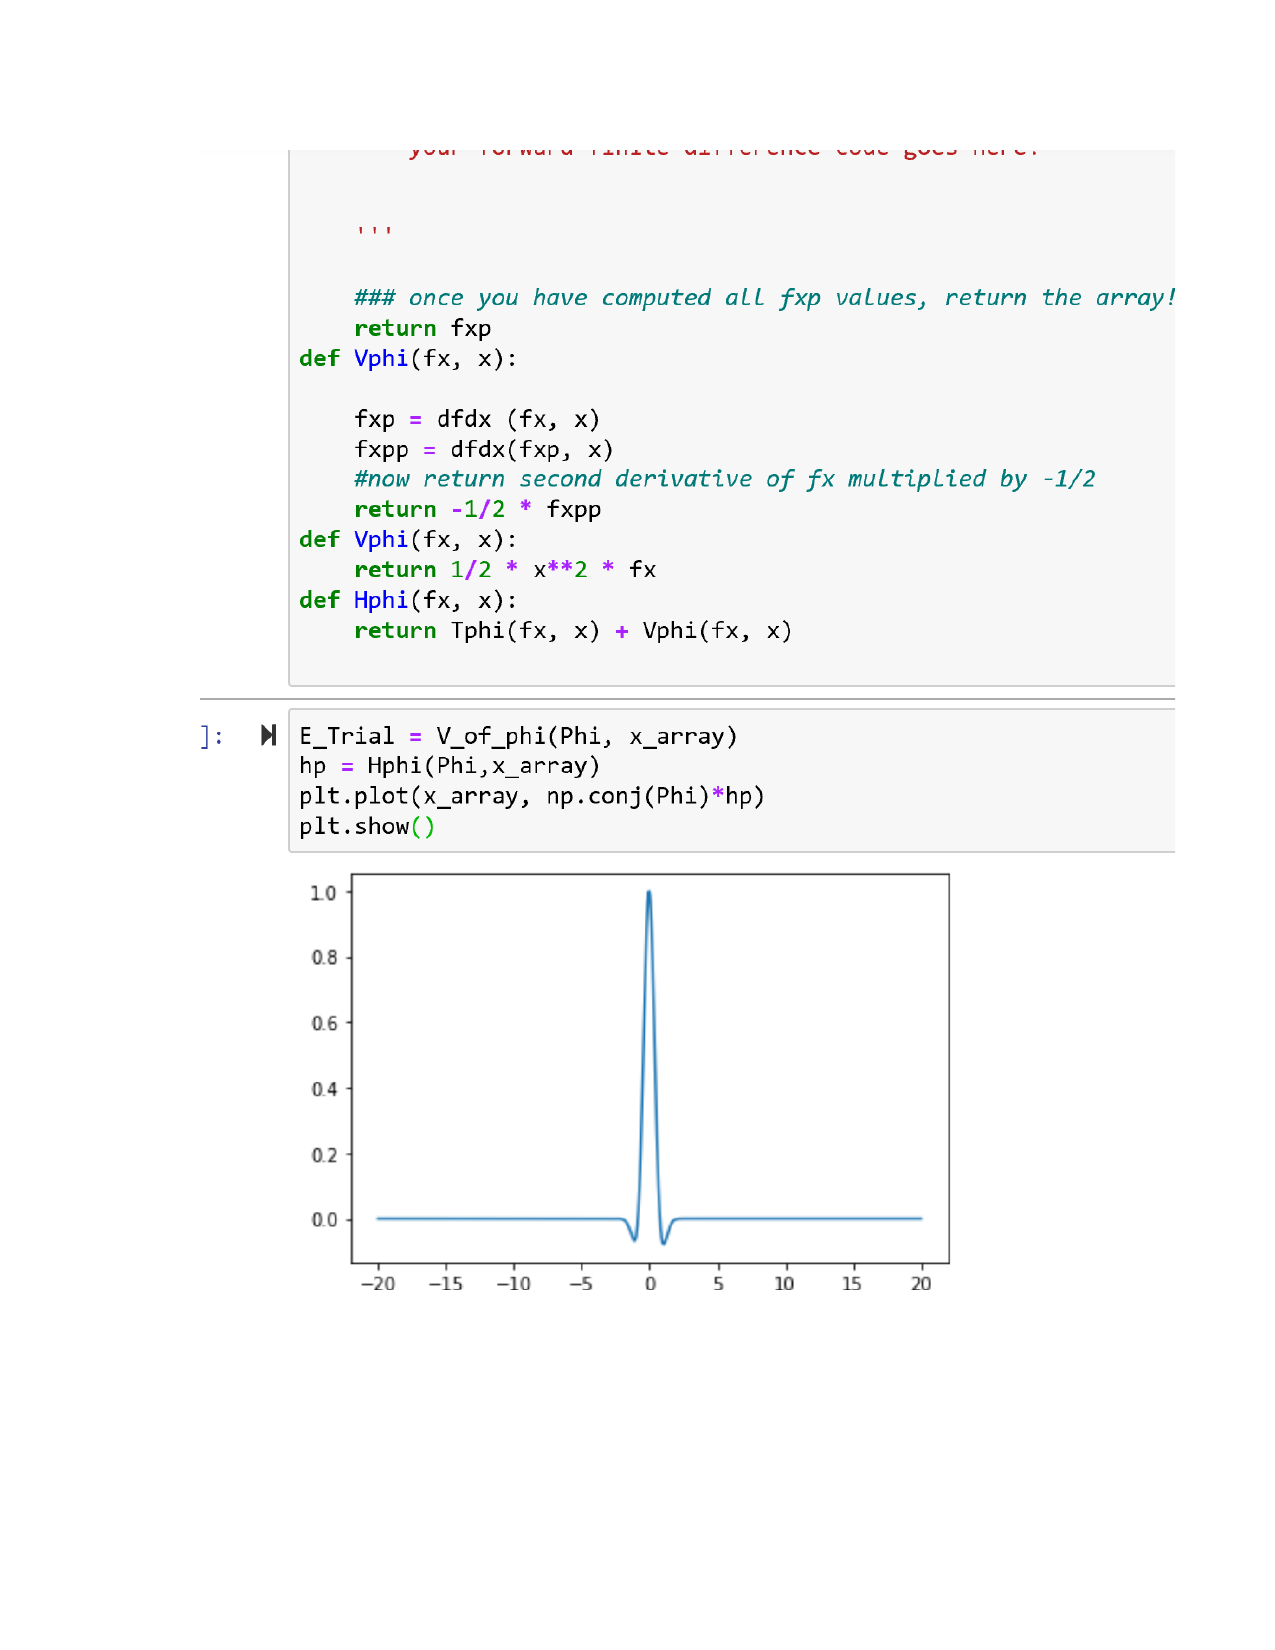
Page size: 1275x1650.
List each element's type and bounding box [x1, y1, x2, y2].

picture [200, 150, 1175, 1290]
